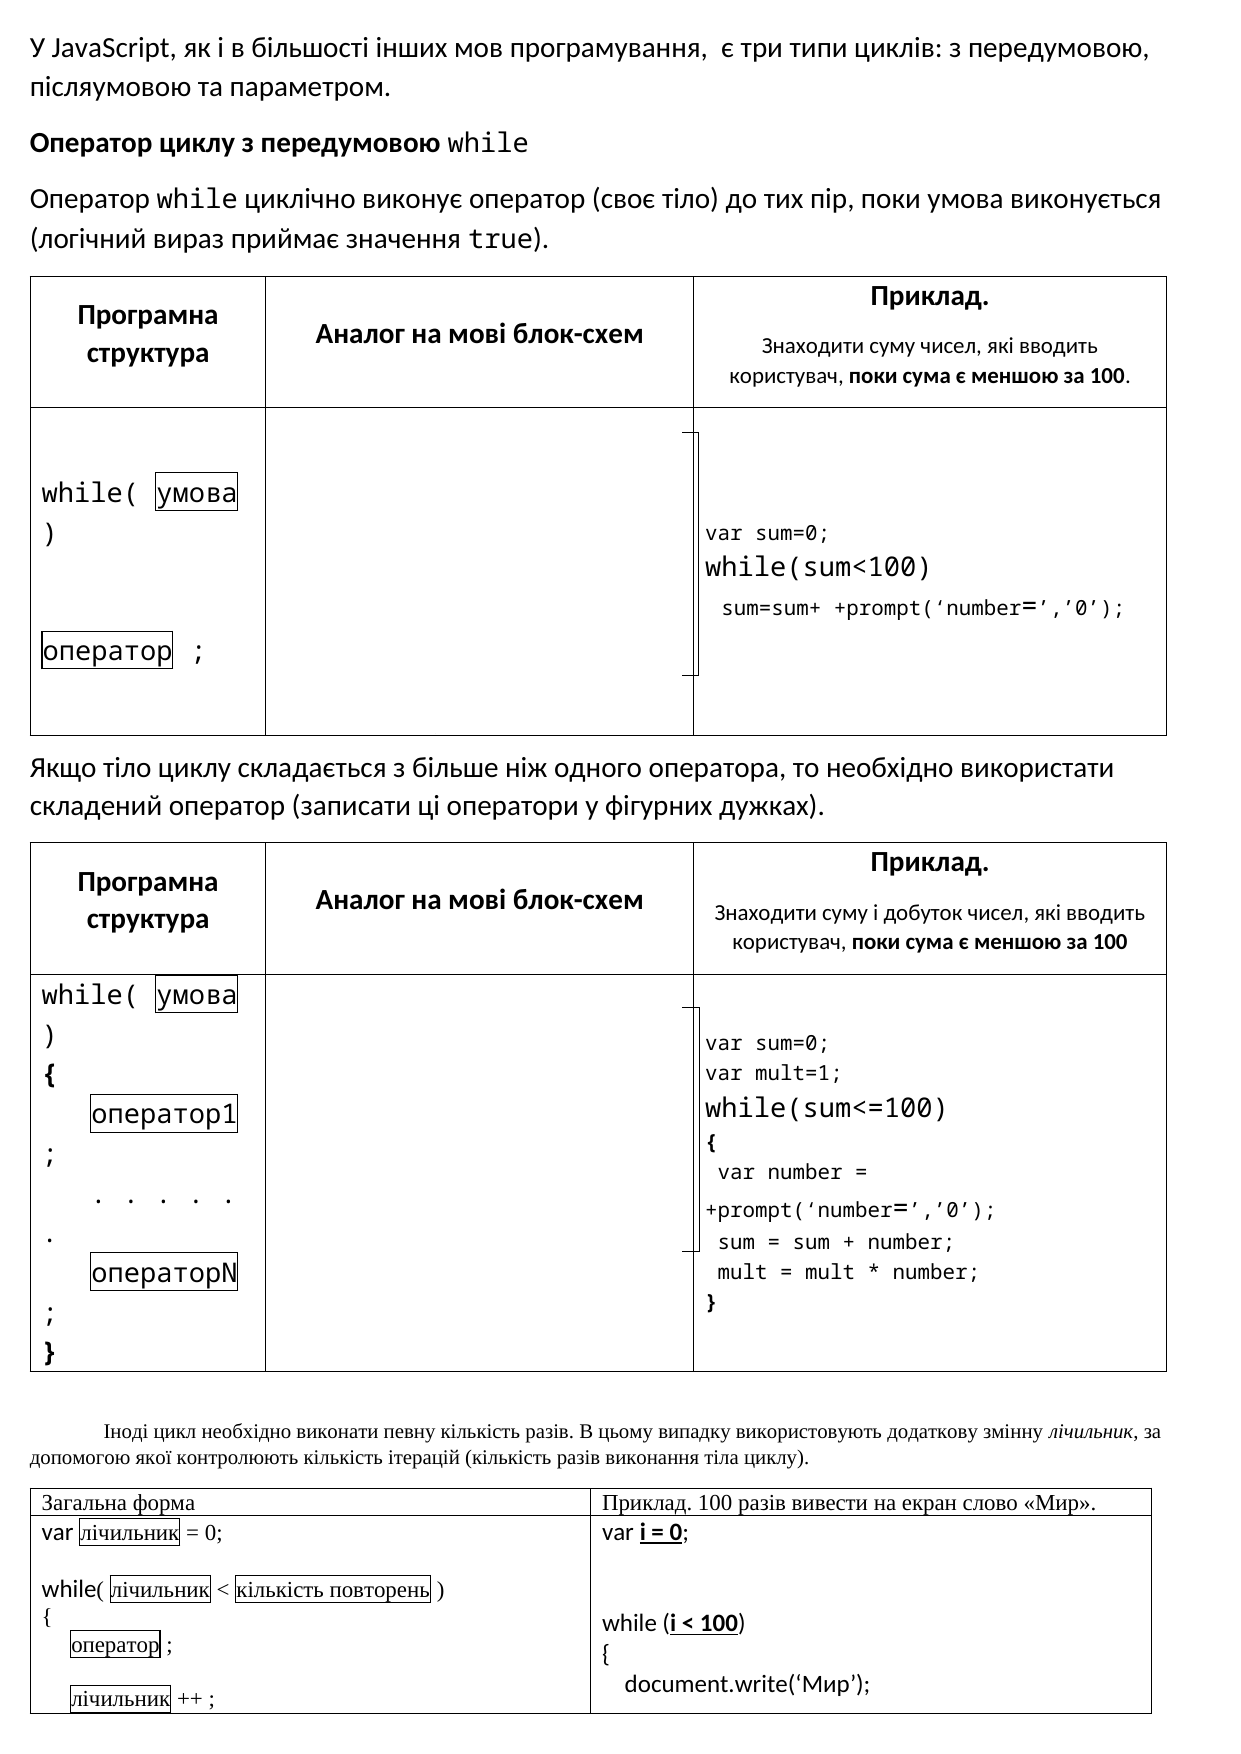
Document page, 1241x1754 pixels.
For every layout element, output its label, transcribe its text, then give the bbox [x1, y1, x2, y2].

text Оператор циклу з передумовою while [29, 123, 1211, 160]
table_header Аналог на мові блок-схем [266, 843, 693, 973]
text У JavaScript, як і в більшості інших мов програмування, є три типи циклів: з передумовою, післяумовою та параметром. [29, 29, 1211, 104]
table_header Приклад. 100 разів вивести на екран слово «Мир». [591, 1489, 1151, 1515]
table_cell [31, 1516, 590, 1713]
table_cell var sum=0; while(sum<100) sum=sum+ +prompt(‘number=’,’0’); [694, 408, 1166, 735]
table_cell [591, 1516, 1151, 1713]
table_cell while( умова ) { оператор1 ; . . . . . . операторN ; } [31, 975, 265, 1371]
table_cell [266, 408, 693, 735]
table_header Програмна структура [31, 843, 265, 973]
table_header Аналог на мові блок-схем [266, 277, 693, 407]
table_cell [266, 975, 693, 1371]
text Якщо тіло циклу складається з більше ніж одного оператора, то необхідно використати складений оператор (записати ці оператори у фігурних дужках). [29, 749, 1211, 823]
table_header Приклад. Знаходити суму і добуток чисел, які вводить користувач, поки сума є меншою за 100 [694, 843, 1166, 973]
table_cell var sum=0; var mult=1; while(sum<=100) { var number = +prompt(‘number=’,’0’); sum = sum + number; mult = mult * number; } [694, 975, 1166, 1371]
table_header Загальна форма [31, 1489, 590, 1515]
text Іноді цикл необхідно виконати певну кількість разів. В цьому випадку використовують додаткову змінну лічильник, за допомогою якої контролюють кількість ітерацій (кількість разів виконання тіла циклу). [29, 1419, 1211, 1469]
table_cell while( умова ) оператор ; [31, 408, 265, 735]
text Оператор while циклічно виконує оператор (своє тіло) до тих пір, поки умова виконується (логічний вираз приймає значення true). [29, 179, 1211, 256]
table_header Приклад. Знаходити суму чисел, які вводить користувач, поки сума є меншою за 100. [694, 277, 1166, 407]
table_header Програмна структура [31, 277, 265, 407]
